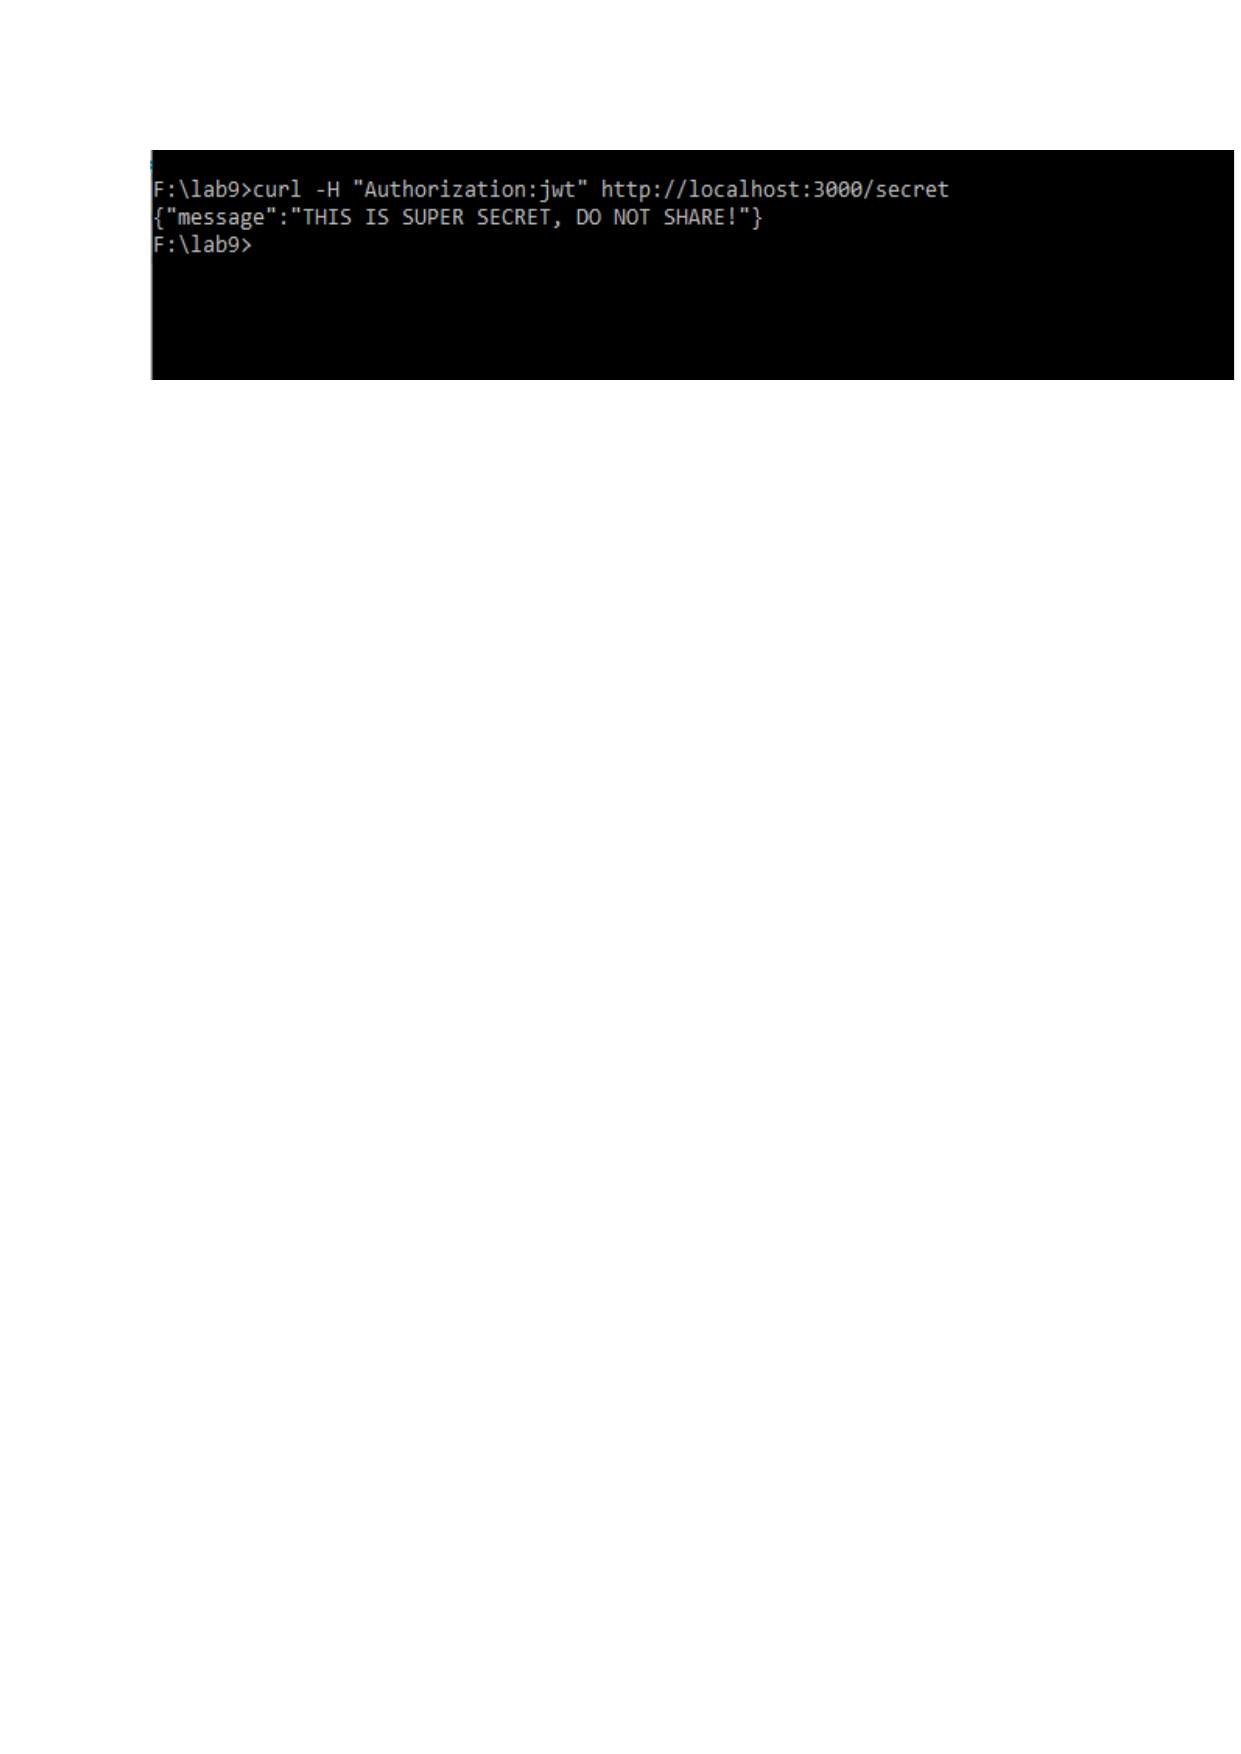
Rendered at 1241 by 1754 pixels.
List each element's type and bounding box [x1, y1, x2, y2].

picture [150, 150, 1235, 380]
